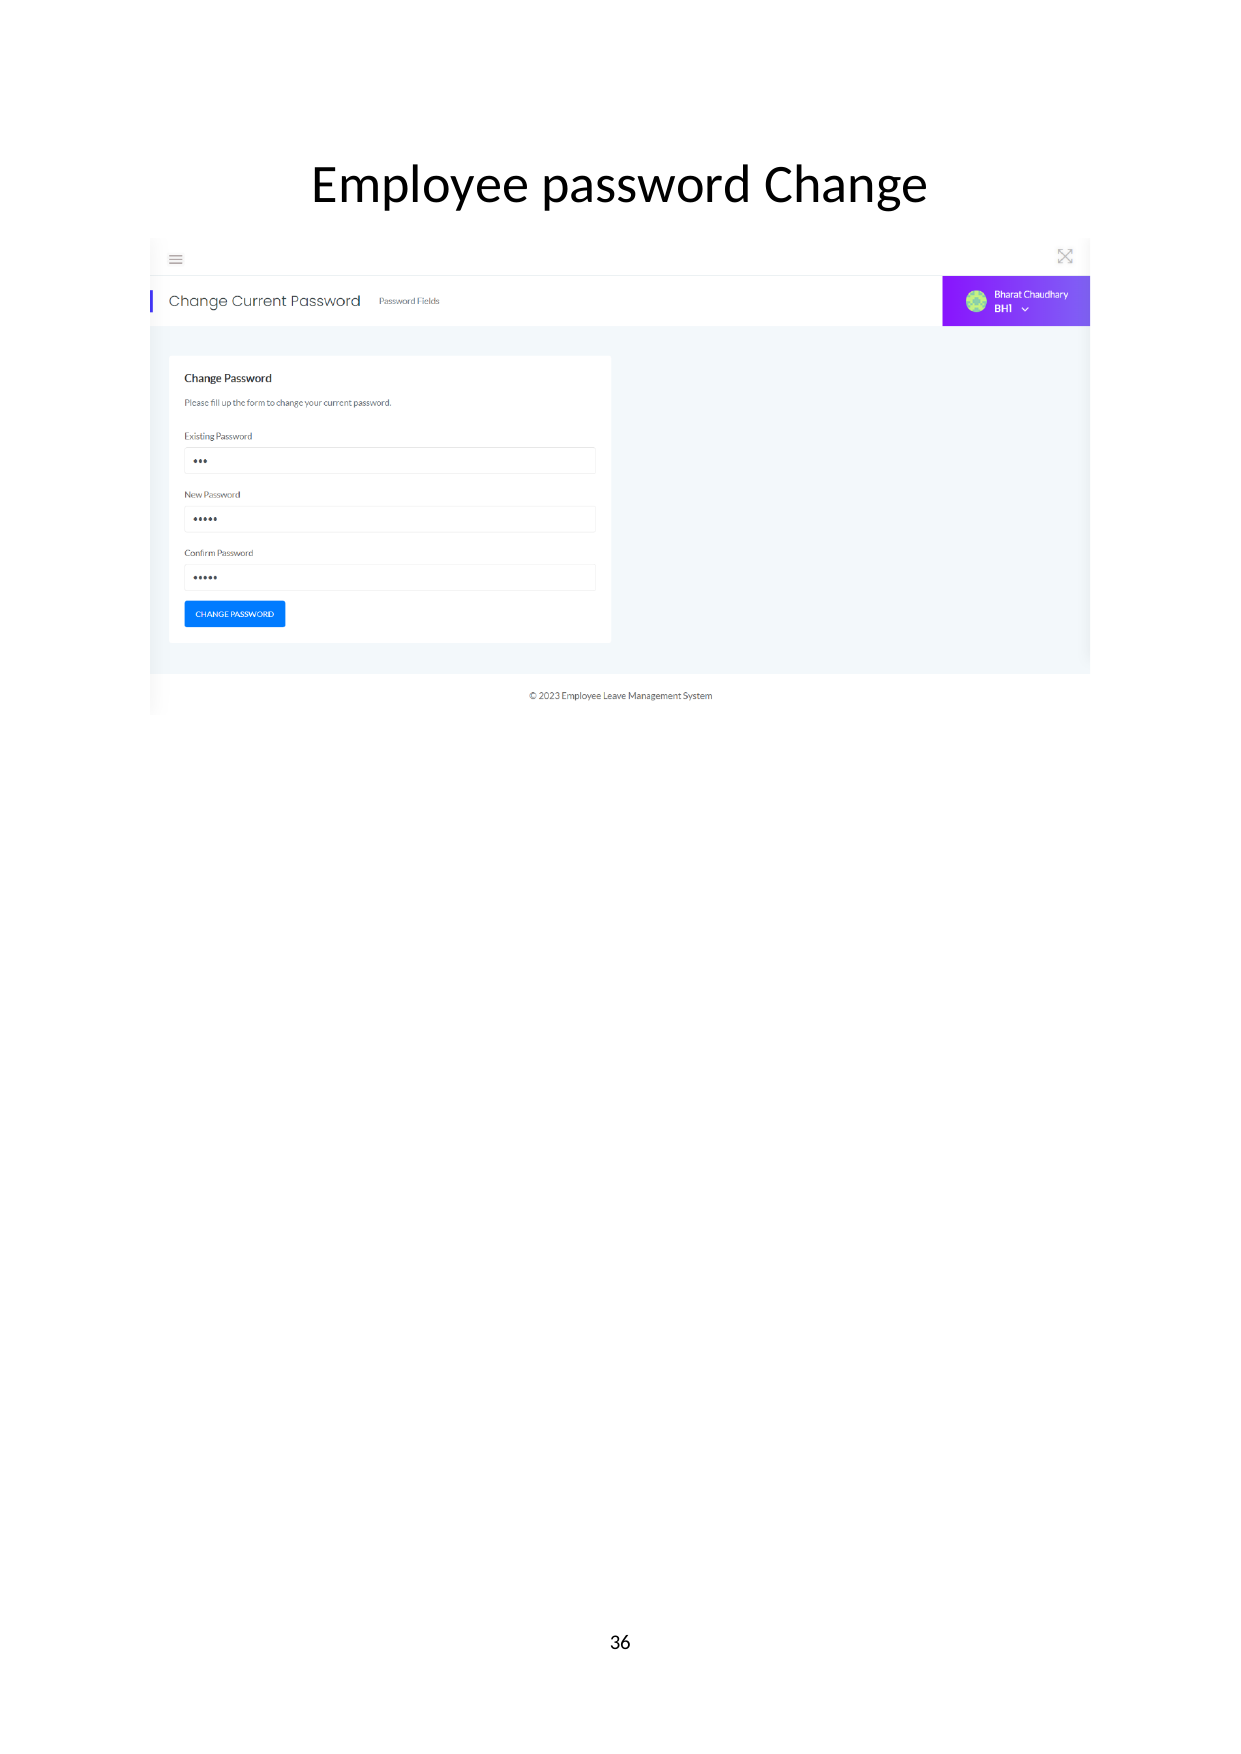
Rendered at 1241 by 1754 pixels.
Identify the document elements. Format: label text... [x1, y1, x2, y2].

picture [150, 238, 1091, 715]
text Employee password Change [150, 150, 1090, 216]
